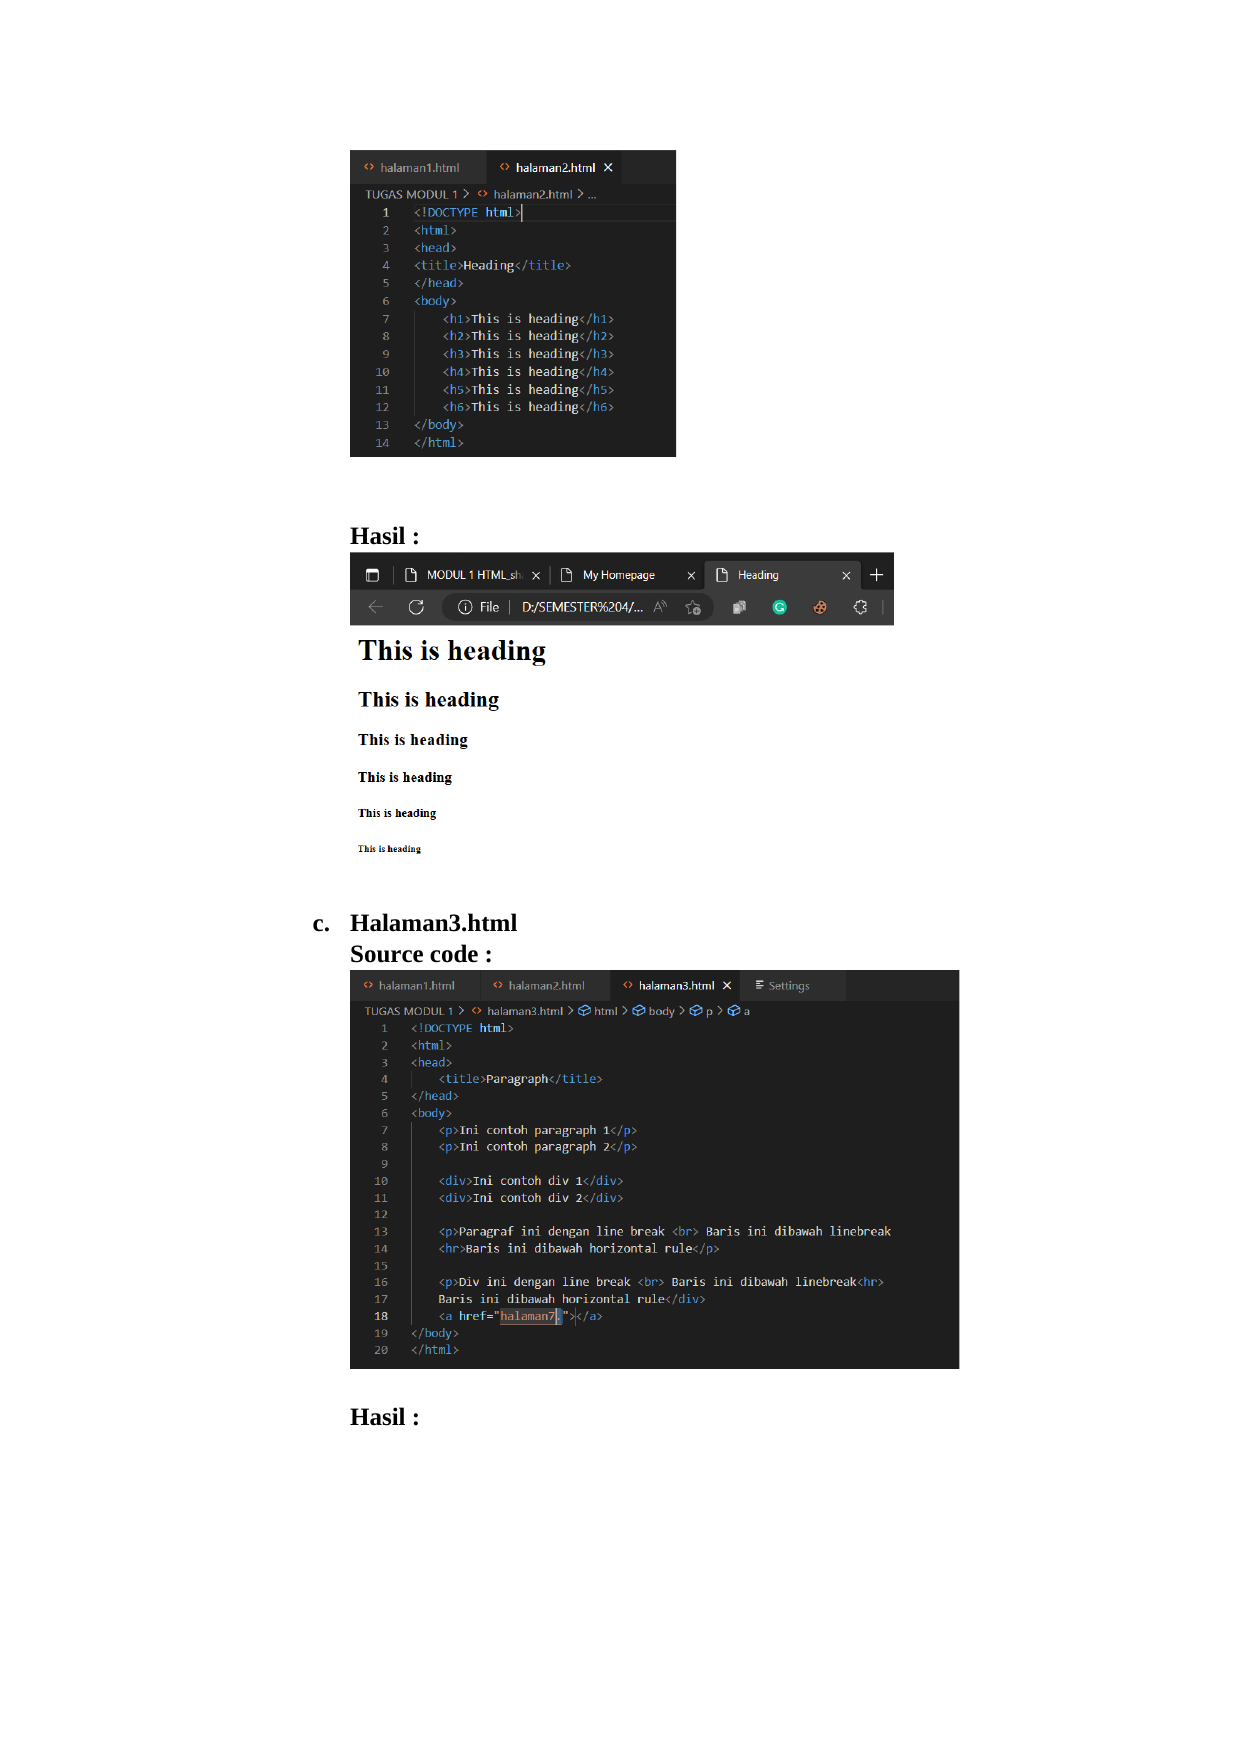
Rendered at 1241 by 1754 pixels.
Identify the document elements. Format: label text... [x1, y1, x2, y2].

picture [350, 970, 960, 1369]
list Hasil : [350, 521, 1090, 550]
picture [350, 150, 677, 457]
picture [350, 552, 894, 875]
list Source code : [350, 939, 1090, 968]
list Hasil : [350, 1402, 1090, 1431]
list Halaman3.html [312, 908, 1090, 937]
